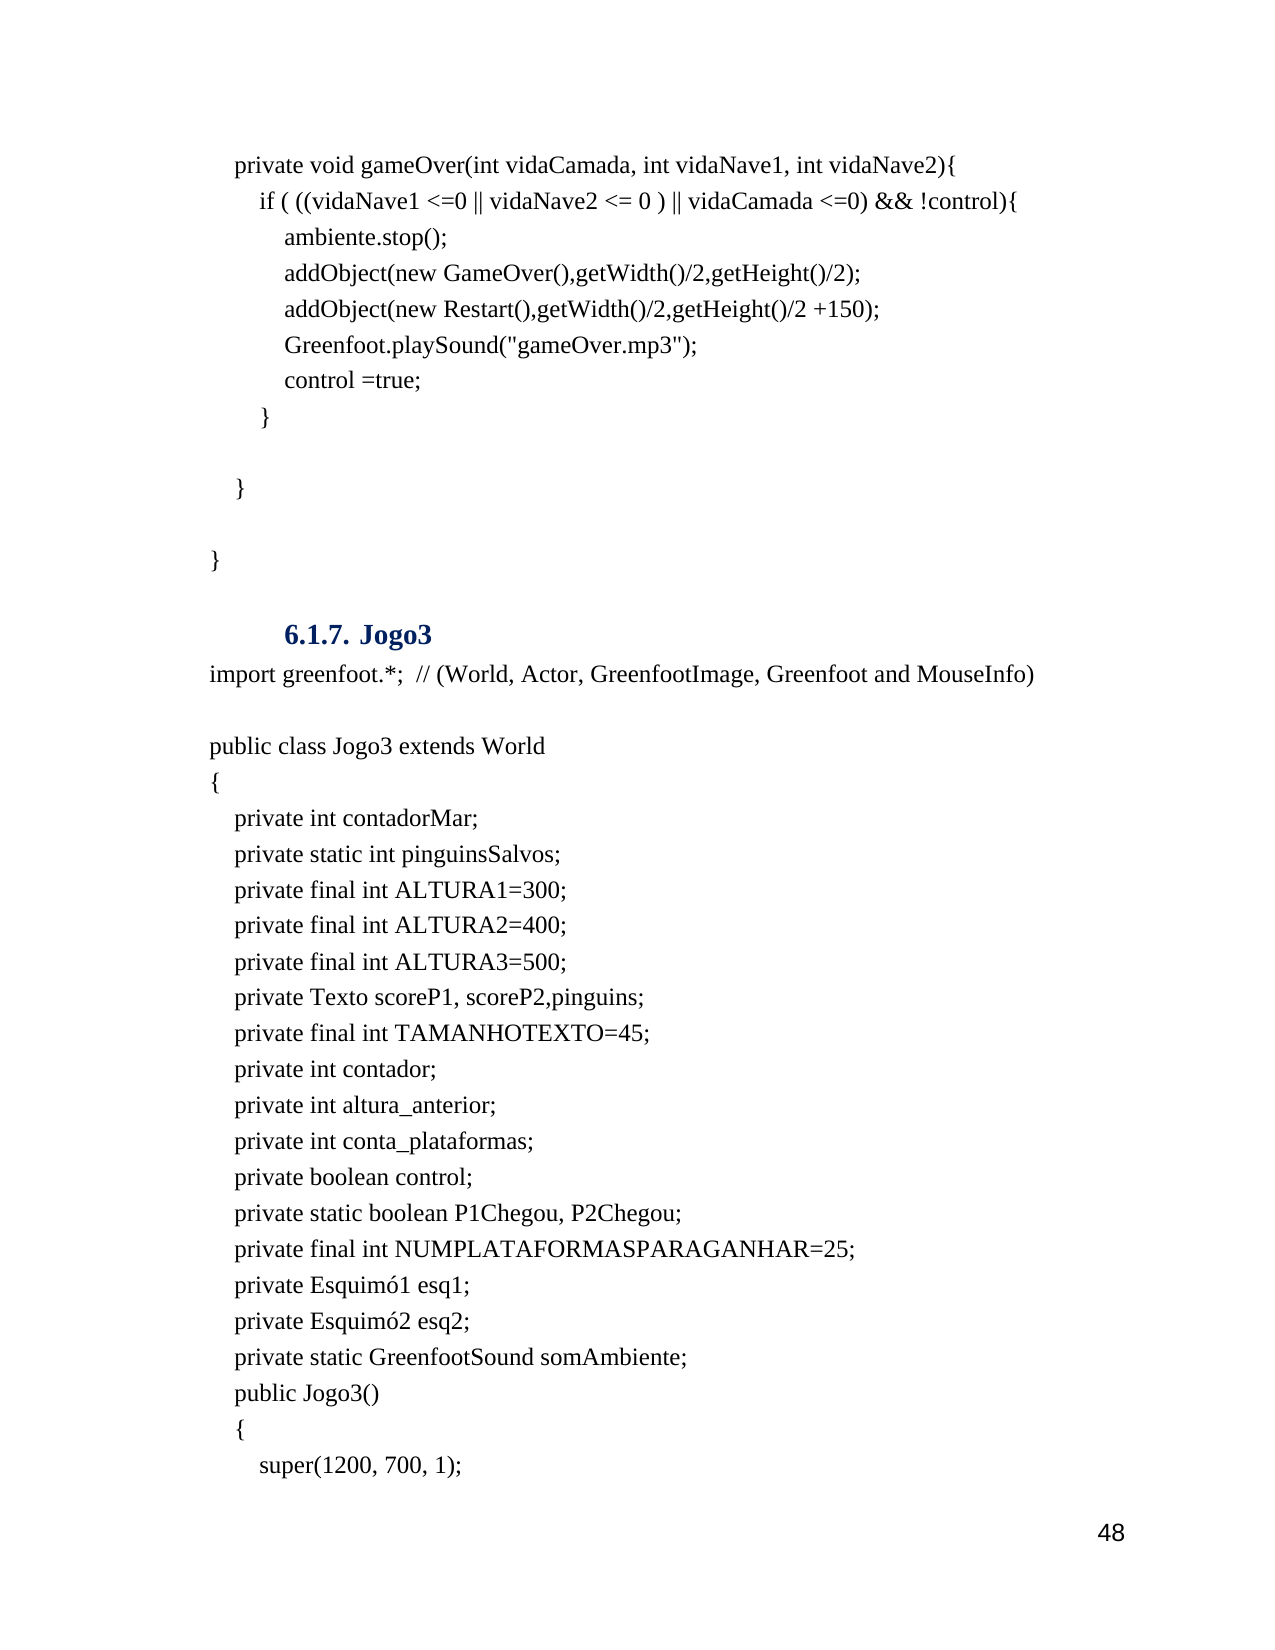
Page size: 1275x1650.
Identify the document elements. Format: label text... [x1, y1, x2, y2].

text private final int TAMANHOTEXTO=45; [150, 1018, 1125, 1047]
text public class Jogo3 extends World [150, 731, 1125, 760]
text private int altura_anterior; [150, 1090, 1125, 1119]
text private int contadorMar; [150, 803, 1125, 832]
text private Esquimó1 esq1; [150, 1270, 1125, 1299]
text ambiente.stop(); [150, 222, 1125, 251]
text } [150, 473, 1125, 502]
text private static GreenfootSound somAmbiente; [150, 1342, 1125, 1371]
text private final int ALTURA3=500; [150, 947, 1125, 975]
text private final int NUMPLATAFORMASPARAGANHAR=25; [150, 1234, 1125, 1263]
text } [150, 402, 1125, 430]
text import greenfoot.*; // (World, Actor, GreenfootImage, Greenfoot and MouseInfo) [150, 659, 1125, 688]
text private int conta_plataformas; [150, 1126, 1125, 1155]
text { [150, 1414, 1125, 1442]
text private final int ALTURA2=400; [150, 911, 1125, 939]
text if ( ((vidaNave1 <=0 || vidaNave2 <= 0 ) || vidaCamada <=0) && !control){ [150, 186, 1125, 215]
text private final int ALTURA1=300; [150, 875, 1125, 903]
text private Texto scoreP1, scoreP2,pinguins; [150, 982, 1125, 1011]
text private Esquimó2 esq2; [150, 1306, 1125, 1335]
text private int contador; [150, 1054, 1125, 1083]
text control =true; [150, 366, 1125, 394]
text super(1200, 700, 1); [150, 1450, 1125, 1478]
text Greenfoot.playSound("gameOver.mp3"); [150, 330, 1125, 358]
text addObject(new Restart(),getWidth()/2,getHeight()/2 +150); [150, 294, 1125, 322]
text private boolean control; [150, 1162, 1125, 1191]
list Jogo3 [284, 617, 1125, 651]
text { [150, 767, 1125, 796]
text private void gameOver(int vidaCamada, int vidaNave1, int vidaNave2){ [150, 150, 1125, 179]
text addObject(new GameOver(),getWidth()/2,getHeight()/2); [150, 258, 1125, 287]
text } [150, 545, 1125, 574]
text private static boolean P1Chegou, P2Chegou; [150, 1198, 1125, 1227]
text public Jogo3() [150, 1378, 1125, 1407]
text private static int pinguinsSalvos; [150, 839, 1125, 867]
